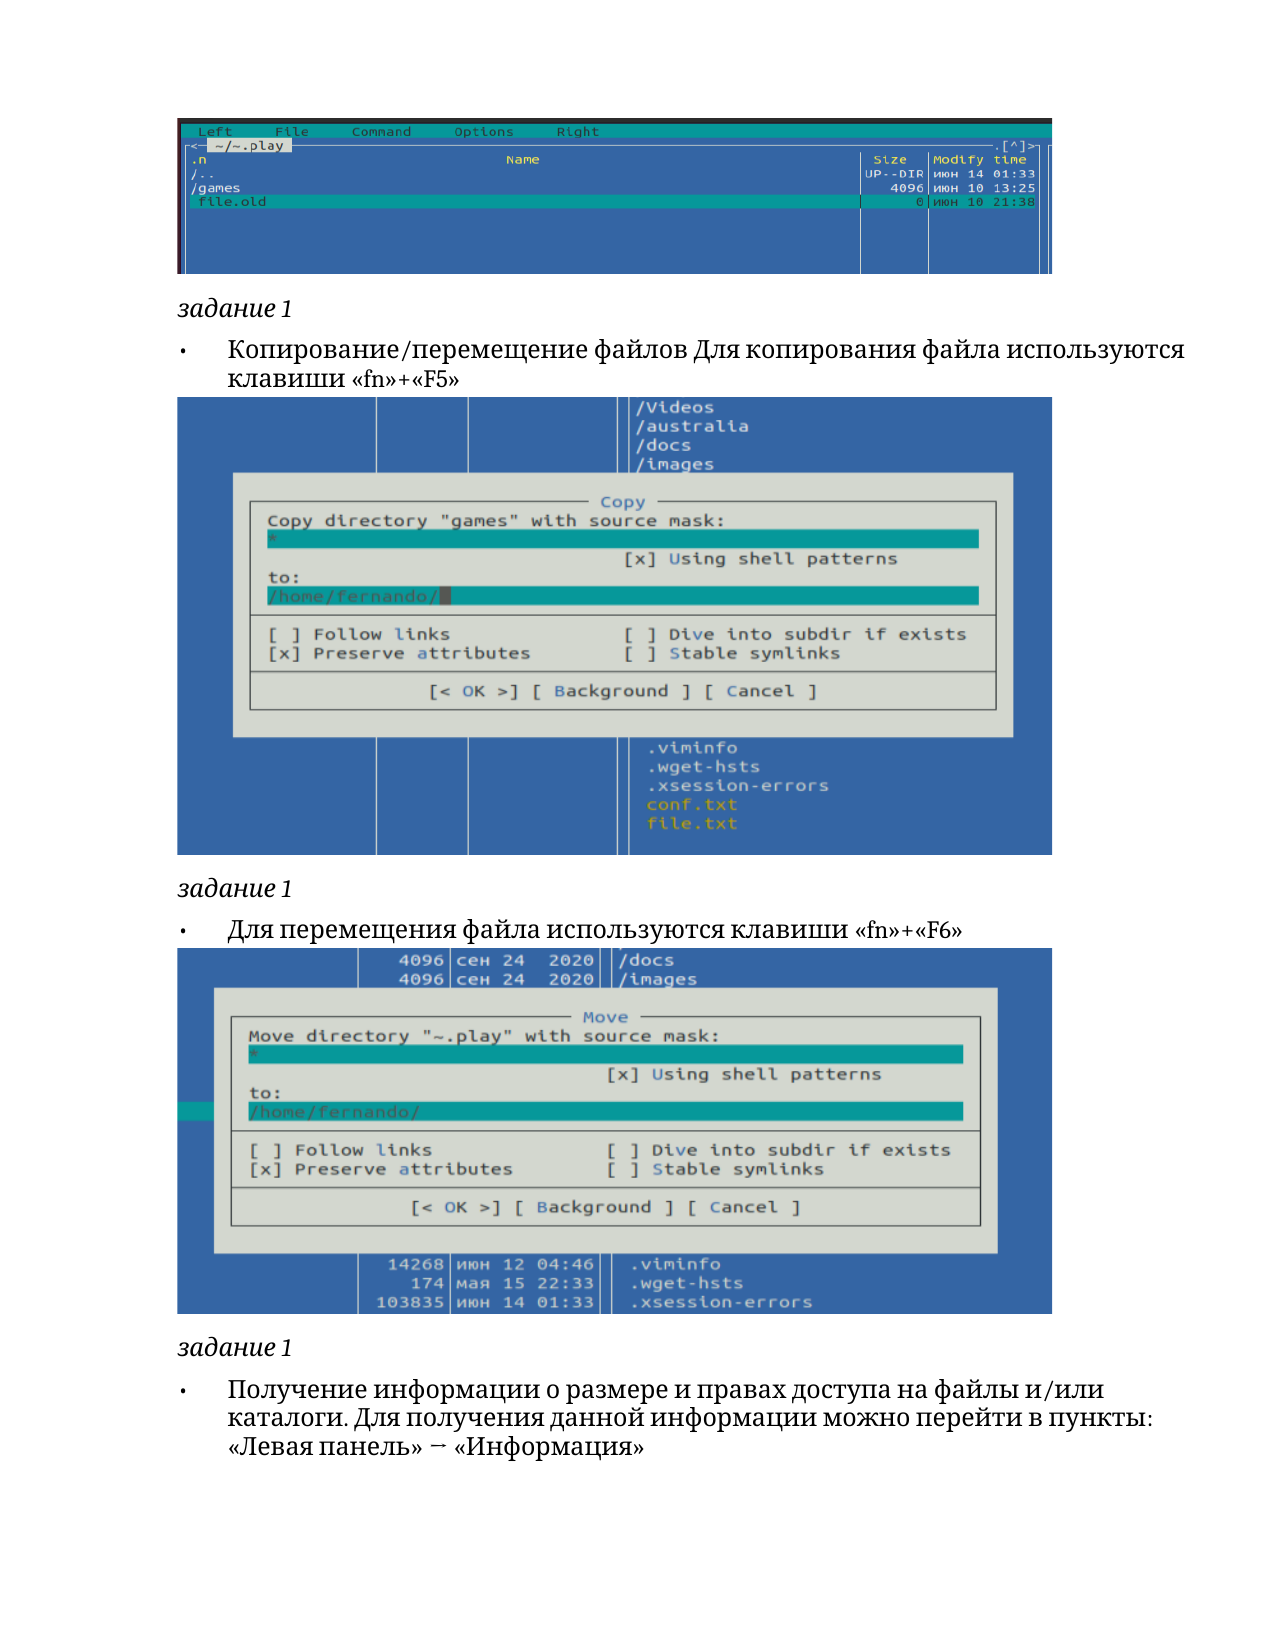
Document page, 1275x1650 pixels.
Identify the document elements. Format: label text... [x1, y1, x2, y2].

text задание 1 [177, 875, 1186, 904]
text задание 1 [177, 1334, 1186, 1363]
picture [177, 948, 1053, 1314]
text задание 1 [177, 294, 1186, 323]
list Копирование/перемещение файлов Для копирования файла используются клавиши «fn»+«F5» [177, 336, 1186, 393]
list Для перемещения файла используются клавиши «fn»+«F6» [177, 916, 1186, 945]
picture [177, 397, 1053, 855]
list Получение информации о размере и правах доступа на файлы и/или каталоги. Для получения данной информации можно перейти в пункты: «Левая панель» → «Информация» [177, 1376, 1186, 1462]
picture [177, 118, 1053, 274]
